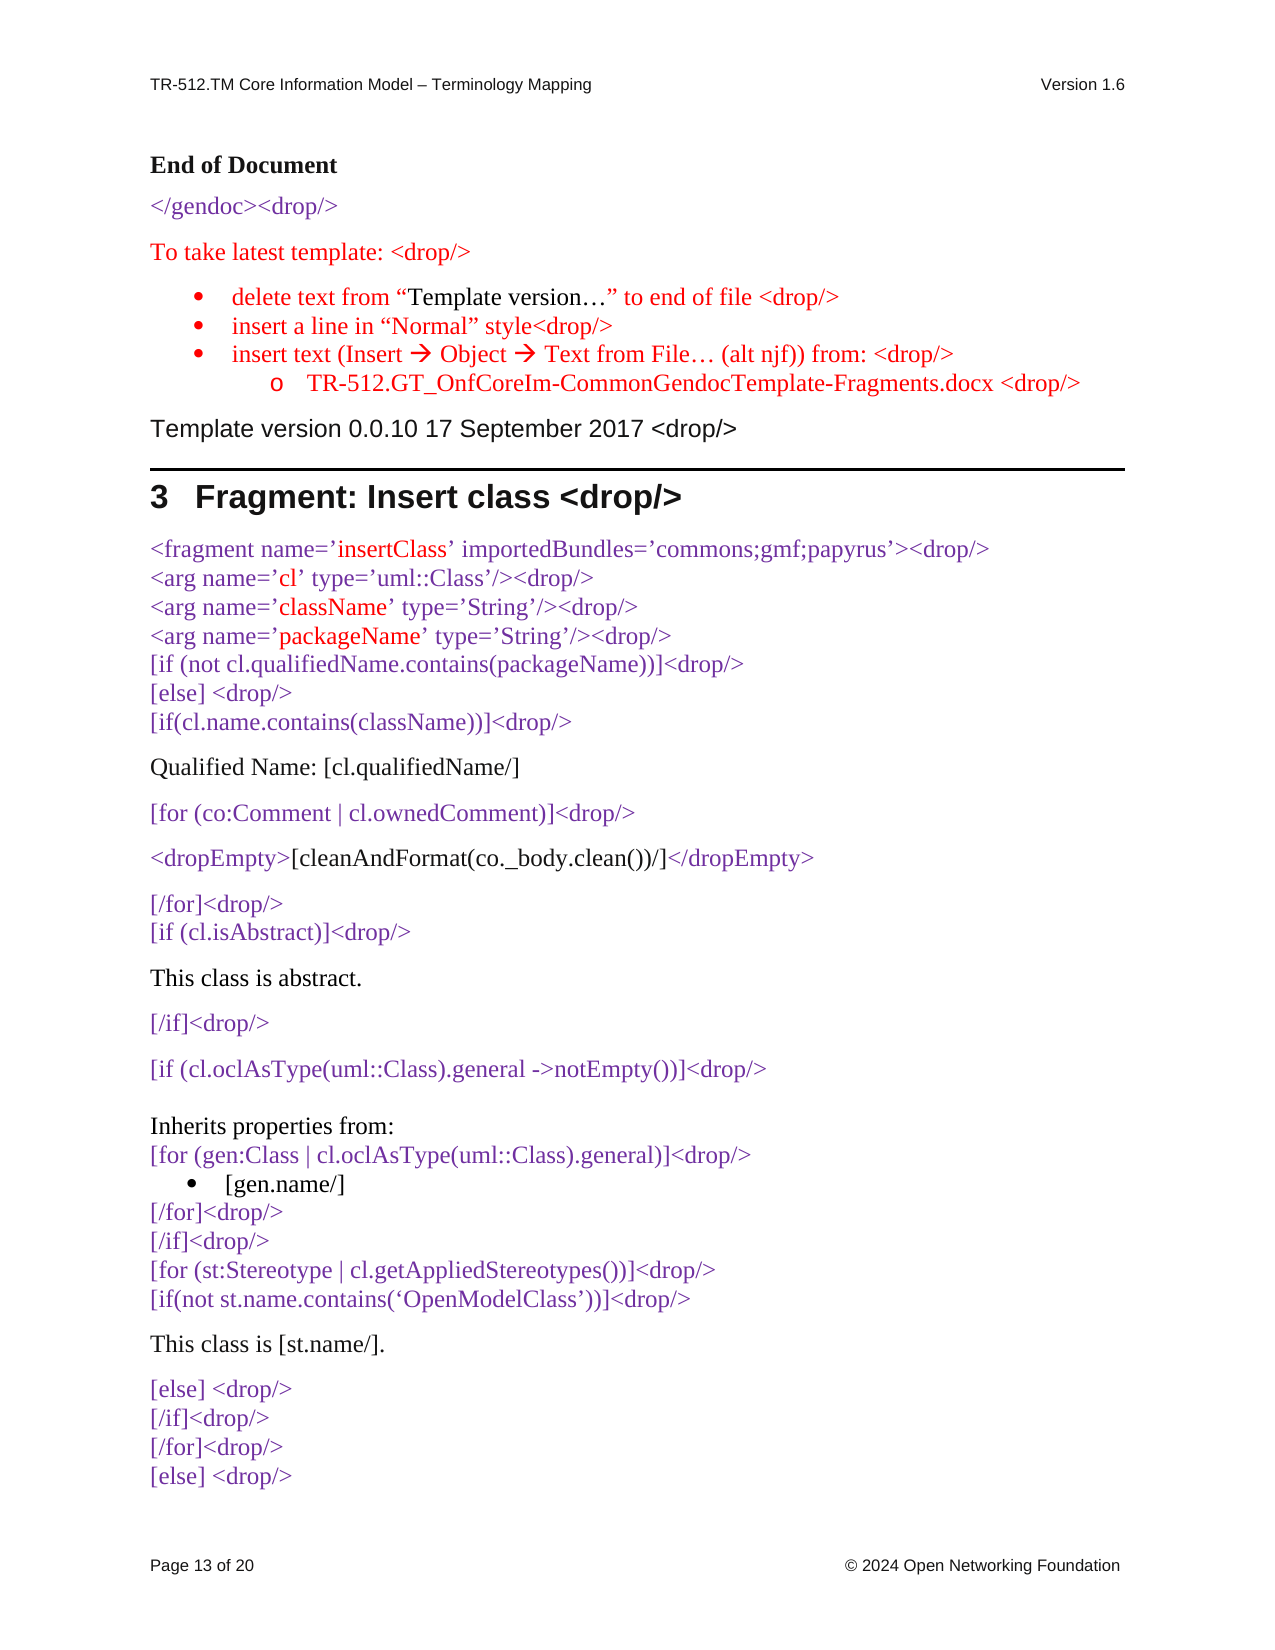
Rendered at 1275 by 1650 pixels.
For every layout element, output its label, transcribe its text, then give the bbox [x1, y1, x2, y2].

text This class is abstract. [150, 963, 1125, 992]
text <fragment name=’insertClass’ importedBundles=’commons;gmf;papyrus’><drop/> <arg name=’cl’ type=’uml::Class’/><drop/> <arg name=’className’ type=’String’/><drop/> <arg name=’packageName’ type=’String’/><drop/> [if (not cl.qualifiedName.contains(packageName))]<drop/> [else] <drop/> [if(cl.name.contains(className))]<drop/> [150, 534, 1125, 736]
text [150, 1374, 1125, 1489]
list insert a line in “Normal” style<drop/> [194, 311, 1125, 339]
text <dropEmpty>[cleanAndFormat(co._body.clean())/]</dropEmpty> [150, 843, 1125, 872]
list [gen.name/] [187, 1169, 1125, 1197]
text [/if]<drop/> [150, 1008, 1125, 1037]
text [/if]<drop/> [150, 1226, 1125, 1255]
text [if (cl.oclAsType(uml::Class).general ->notEmpty())]<drop/> [150, 1054, 1125, 1082]
text </gendoc><drop/> [150, 191, 1125, 220]
text [/for]<drop/> [if (cl.isAbstract)]<drop/> [150, 889, 1125, 946]
list insert text (Insert Object Text from File… (alt njf)) from: <drop/> [194, 339, 1125, 368]
text [for (gen:Class | cl.oclAsType(uml::Class).general)]<drop/> [150, 1140, 1125, 1169]
text [for (co:Comment | cl.ownedComment)]<drop/> [150, 798, 1125, 827]
text To take latest template: <drop/> [150, 237, 1125, 265]
list TR-512.GT_OnfCoreIm-CommonGendocTemplate-Fragments.docx <drop/> [269, 368, 1125, 399]
text [/for]<drop/> [150, 1197, 1125, 1226]
text This class is [st.name/]. [150, 1329, 1125, 1358]
text Inherits properties from: [150, 1111, 1125, 1140]
text End of Document [150, 150, 1125, 179]
text Qualified Name: [cl.qualifiedName/] [150, 752, 1125, 781]
list delete text from “Template version…” to end of file <drop/> [194, 282, 1125, 311]
text [for (st:Stereotype | cl.getAppliedStereotypes())]<drop/> [if(not st.name.contains(‘OpenModelClass’))]<drop/> [150, 1255, 1125, 1312]
subtitle Fragment: Insert class <drop/> [150, 471, 1125, 516]
text Template version 0.0.10 17 September 2017 <drop/> [150, 416, 1125, 443]
